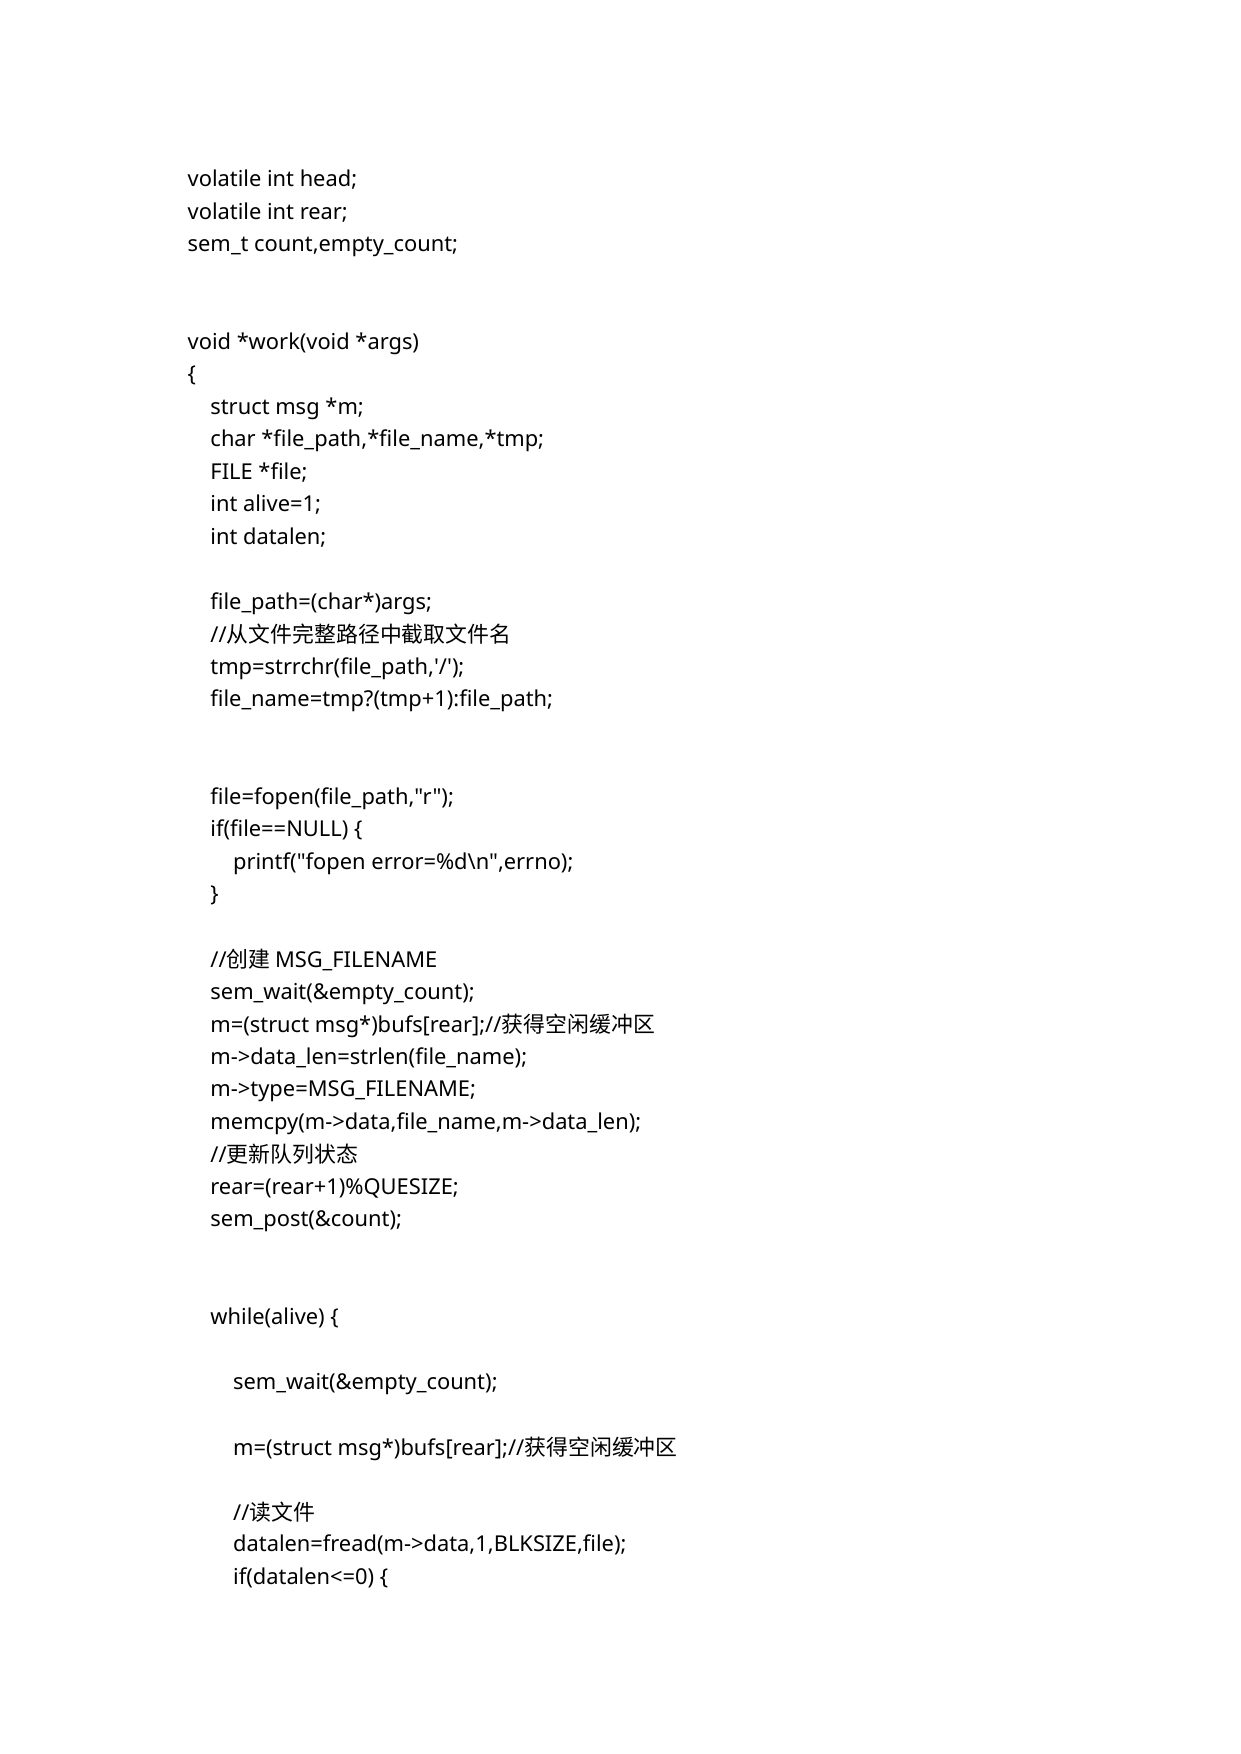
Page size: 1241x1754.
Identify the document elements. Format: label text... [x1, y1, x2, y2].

text FILE *file; [187, 454, 1053, 487]
text int datalen; [187, 519, 1053, 552]
text rear=(rear+1)%QUESIZE; [187, 1169, 1053, 1202]
text //创建MSG_FILENAME [187, 942, 1053, 974]
text if(file==NULL) { [187, 812, 1053, 844]
text //从文件完整路径中截取文件名 [187, 617, 1053, 649]
text memcpy(m->data,file_name,m->data_len); [187, 1104, 1053, 1137]
text if(datalen<=0) { [187, 1559, 1053, 1592]
text volatile int rear; [187, 194, 1053, 227]
text sem_wait(&empty_count); [187, 1364, 1053, 1397]
text file_path=(char*)args; [187, 584, 1053, 617]
text m->type=MSG_FILENAME; [187, 1072, 1053, 1104]
text //更新队列状态 [187, 1137, 1053, 1169]
text datalen=fread(m->data,1,BLKSIZE,file); [187, 1527, 1053, 1559]
text } [187, 877, 1053, 909]
text m->data_len=strlen(file_name); [187, 1039, 1053, 1072]
text tmp=strrchr(file_path,'/'); [187, 649, 1053, 682]
text file=fopen(file_path,"r"); [187, 779, 1053, 812]
text sem_t count,empty_count; [187, 227, 1053, 259]
text //读文件 [187, 1494, 1053, 1527]
text printf("fopen error=%d\n",errno); [187, 844, 1053, 877]
text struct msg *m; [187, 389, 1053, 422]
text file_name=tmp?(tmp+1):file_path; [187, 682, 1053, 714]
text while(alive) { [187, 1299, 1053, 1332]
text volatile int head; [187, 162, 1053, 194]
text int alive=1; [187, 487, 1053, 519]
text char *file_path,*file_name,*tmp; [187, 422, 1053, 454]
text void *work(void *args) [187, 324, 1053, 357]
text sem_post(&count); [187, 1202, 1053, 1234]
text m=(struct msg*)bufs[rear];//获得空闲缓冲区 [187, 1007, 1053, 1039]
text { [187, 357, 1053, 389]
text m=(struct msg*)bufs[rear];//获得空闲缓冲区 [187, 1429, 1053, 1462]
text sem_wait(&empty_count); [187, 974, 1053, 1007]
